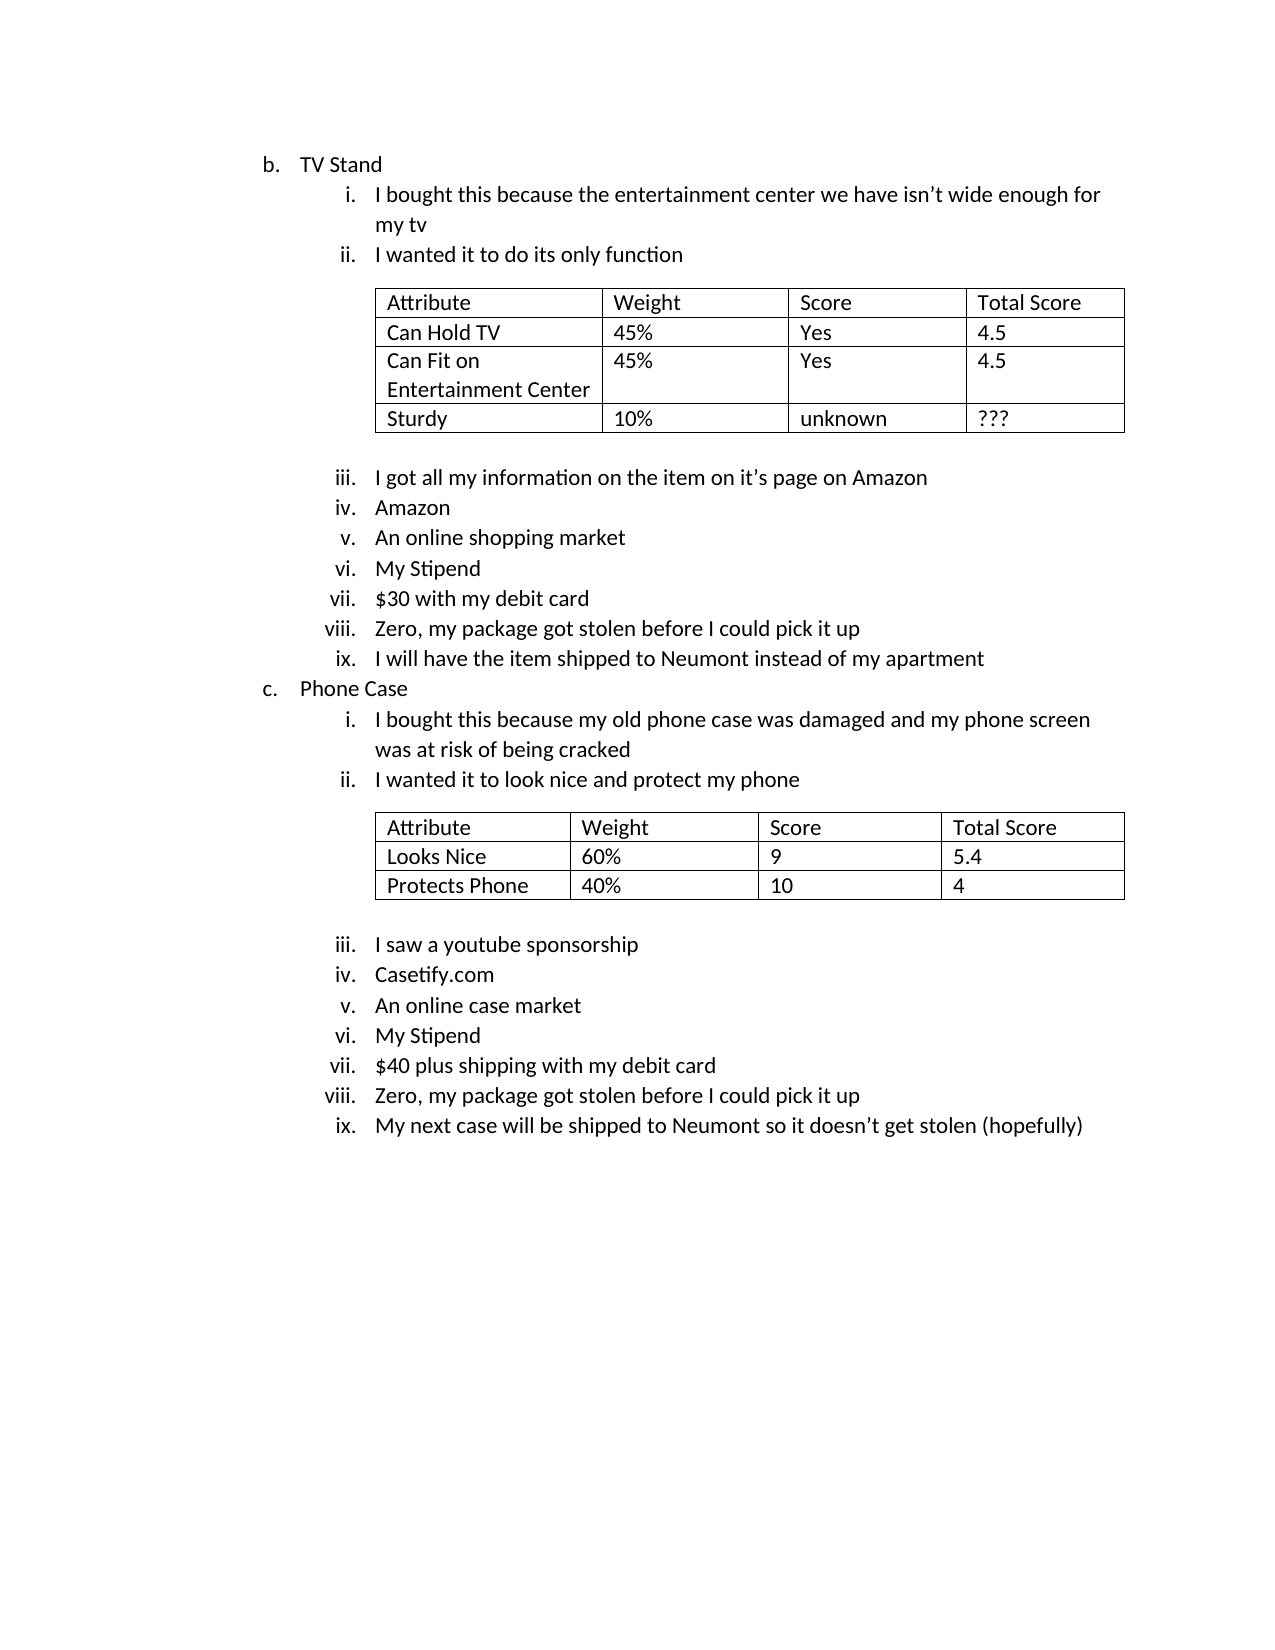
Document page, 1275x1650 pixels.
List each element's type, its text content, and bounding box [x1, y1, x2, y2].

table_cell Can Fit on Entertainment Center [376, 347, 602, 403]
list An online case market [356, 991, 1125, 1019]
list $40 plus shipping with my debit card [356, 1051, 1125, 1079]
table_cell unknown [789, 404, 966, 432]
table_header Score [789, 289, 966, 317]
list I wanted it to look nice and protect my phone [356, 765, 1125, 793]
list $30 with my debit card [356, 584, 1125, 612]
table_header Weight [603, 289, 788, 317]
list Amazon [356, 493, 1125, 521]
list My Stipend [356, 1021, 1125, 1049]
table_cell ??? [967, 404, 1124, 432]
list Casetify.com [356, 961, 1125, 989]
list Phone Case [262, 674, 1125, 702]
table_cell 45% [603, 318, 788, 346]
table_header Attribute [376, 813, 570, 841]
list My next case will be shipped to Neumont so it doesn’t get stolen (hopefully) [356, 1112, 1125, 1140]
table_cell 4 [942, 871, 1124, 899]
list TV Stand [262, 150, 1125, 178]
list I bought this because my old phone case was damaged and my phone screen was at risk of being cracked [356, 705, 1125, 763]
list An online shopping market [356, 523, 1125, 551]
table_header Total Score [967, 289, 1124, 317]
table_cell 5.4 [942, 842, 1124, 870]
list I got all my information on the item on it’s page on Amazon [356, 463, 1125, 491]
list I bought this because the entertainment center we have isn’t wide enough for my tv [356, 180, 1125, 238]
table_cell Yes [789, 347, 966, 403]
list Zero, my package got stolen before I could pick it up [356, 614, 1125, 642]
list I wanted it to do its only function [356, 241, 1125, 269]
table_cell Looks Nice [376, 842, 570, 870]
table_cell 4.5 [967, 347, 1124, 403]
list I saw a youtube sponsorship [356, 930, 1125, 958]
table_cell 60% [571, 842, 758, 870]
table_cell Protects Phone [376, 871, 570, 899]
list I will have the item shipped to Neumont instead of my apartment [356, 644, 1125, 672]
table_cell 9 [759, 842, 941, 870]
table_header Total Score [942, 813, 1124, 841]
table_cell 10% [603, 404, 788, 432]
table_cell Can Hold TV [376, 318, 602, 346]
list Zero, my package got stolen before I could pick it up [356, 1081, 1125, 1109]
list My Stipend [356, 554, 1125, 582]
table_cell 40% [571, 871, 758, 899]
table_cell 10 [759, 871, 941, 899]
table_cell Yes [789, 318, 966, 346]
table_header Score [759, 813, 941, 841]
table_cell 4.5 [967, 318, 1124, 346]
table_cell Sturdy [376, 404, 602, 432]
table_cell 45% [603, 347, 788, 403]
table_header Attribute [376, 289, 602, 317]
table_header Weight [571, 813, 758, 841]
